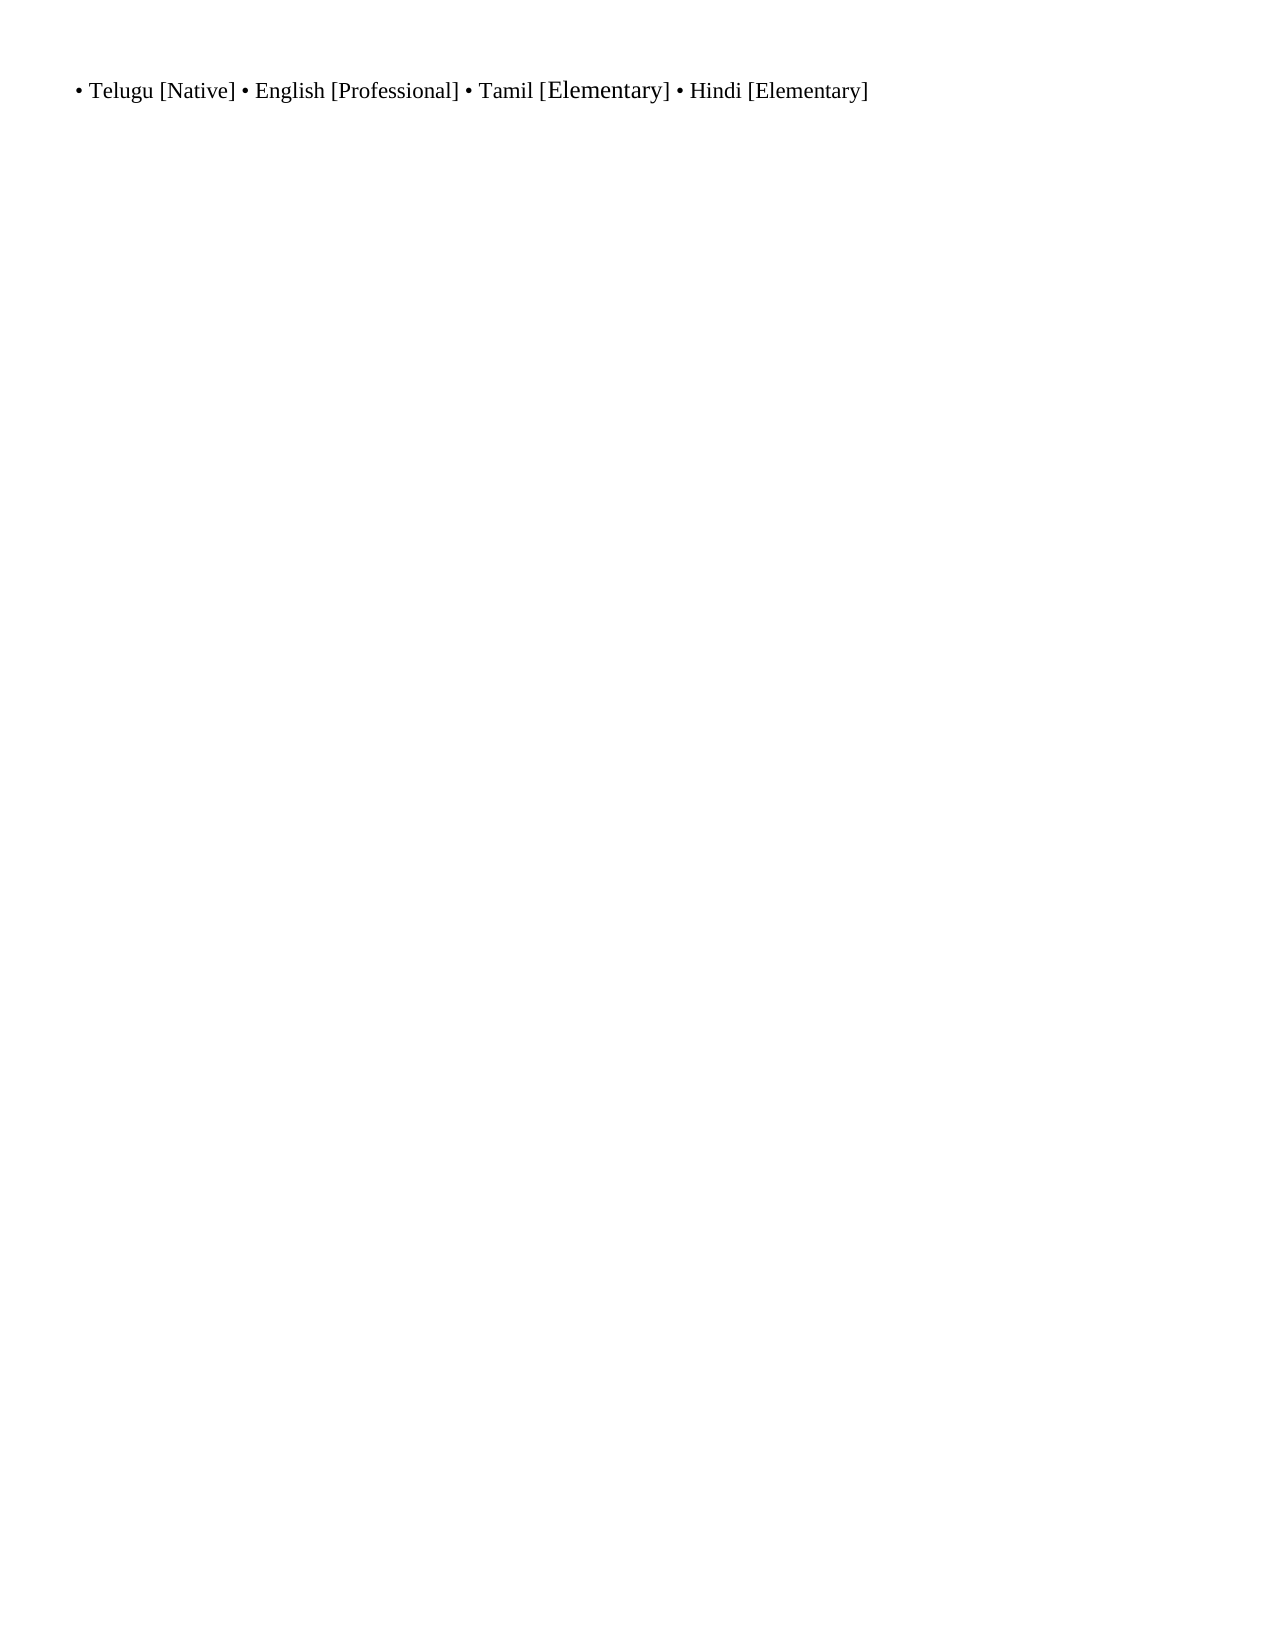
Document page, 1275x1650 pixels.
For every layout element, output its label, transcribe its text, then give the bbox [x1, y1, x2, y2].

text • Telugu [Native] • English [Professional] • Tamil [Elementary] • Hindi [Elementary] [75, 75, 1200, 104]
